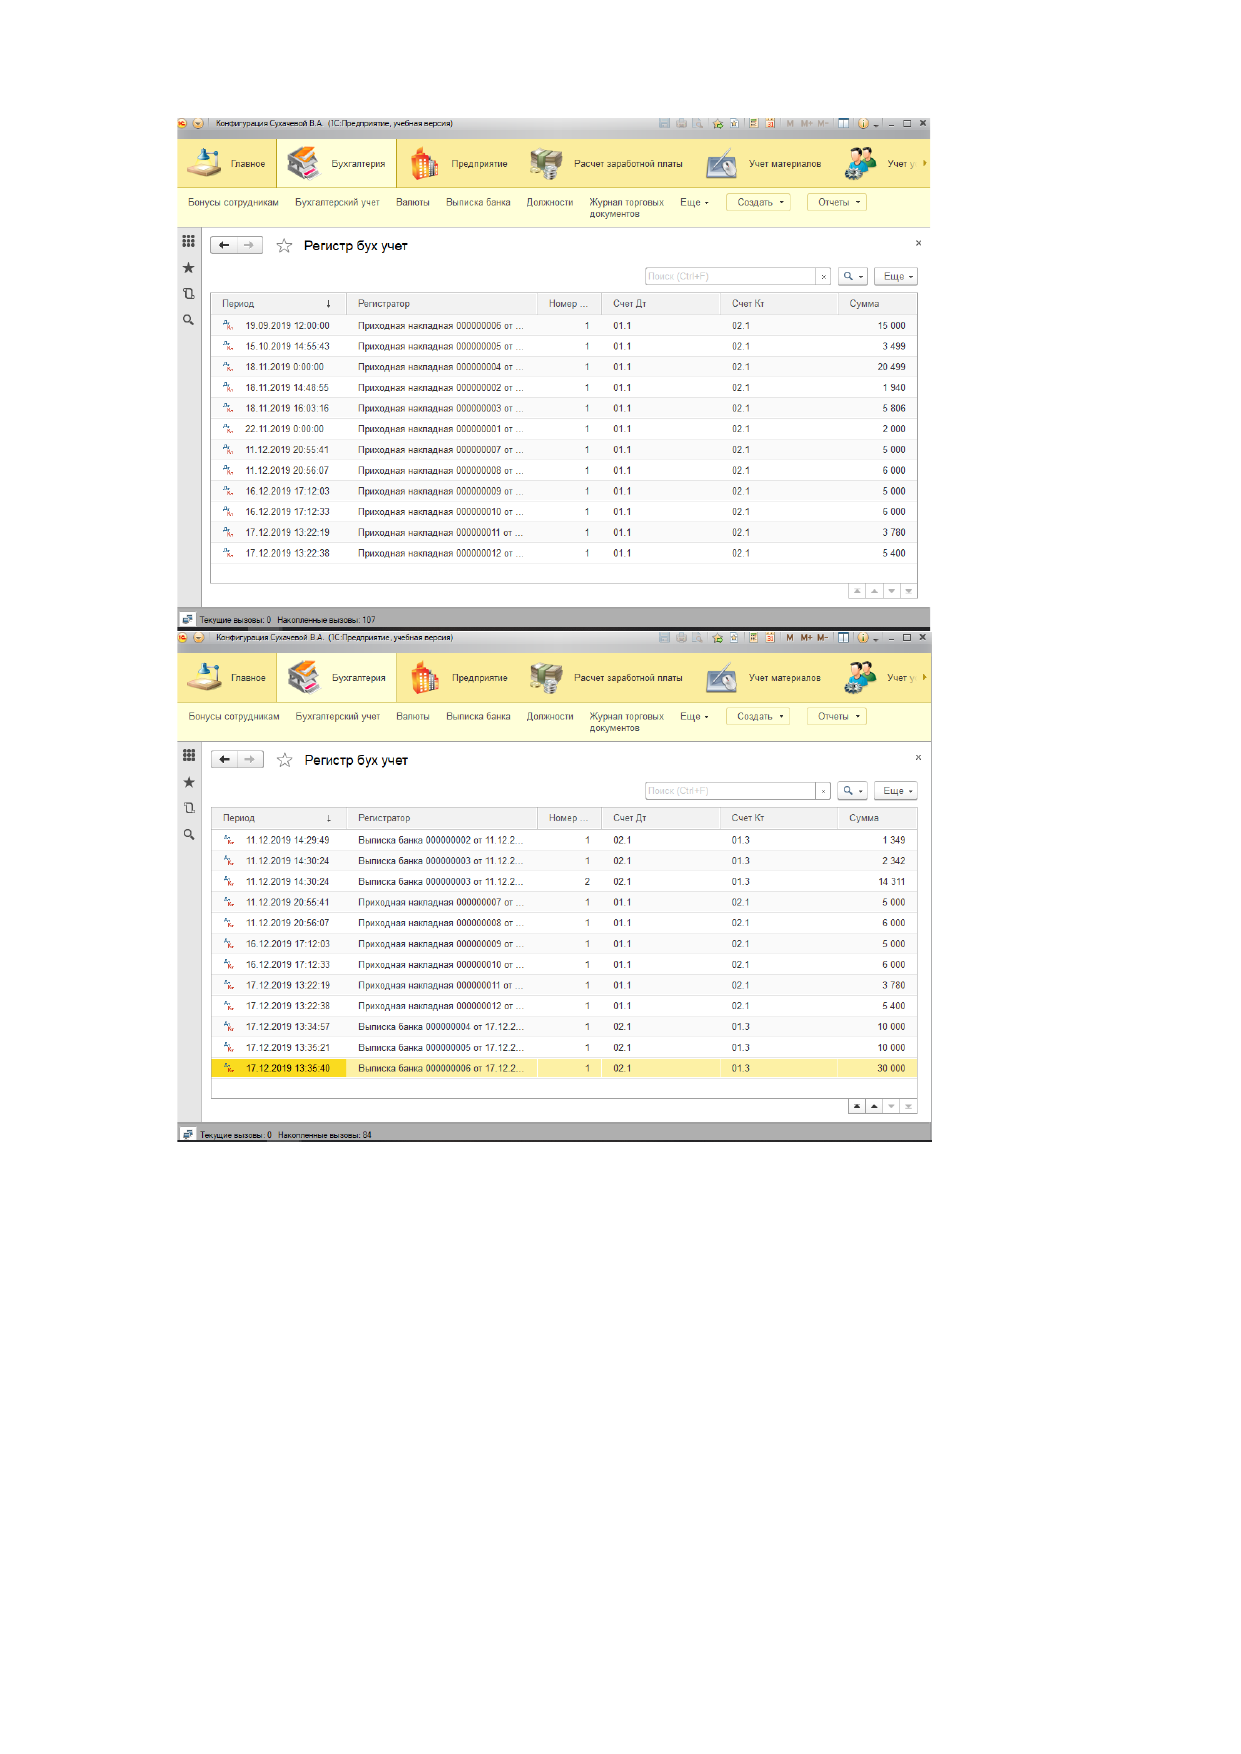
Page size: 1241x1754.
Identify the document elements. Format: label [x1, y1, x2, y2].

picture [177, 632, 932, 1142]
picture [177, 118, 931, 631]
